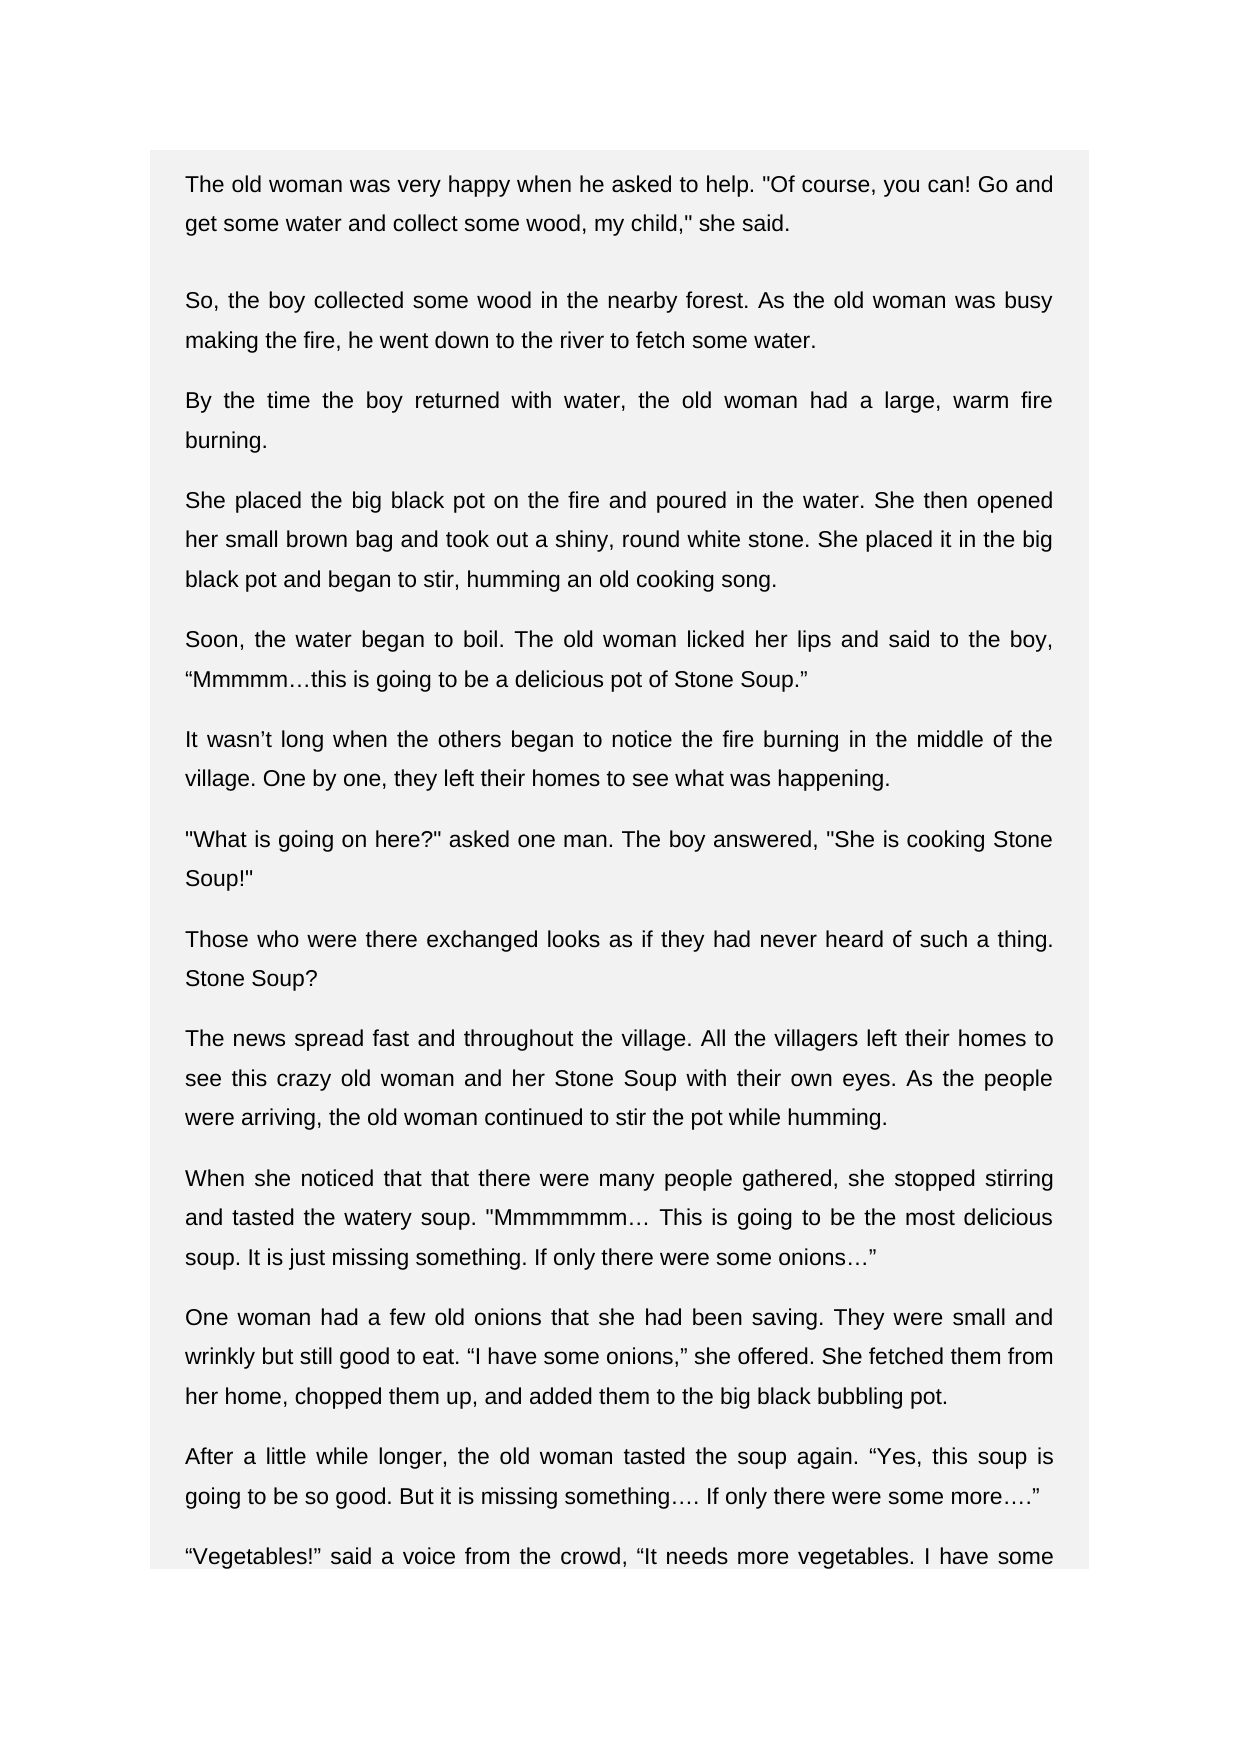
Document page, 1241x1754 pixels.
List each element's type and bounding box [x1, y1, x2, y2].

table_header [150, 150, 1089, 1569]
